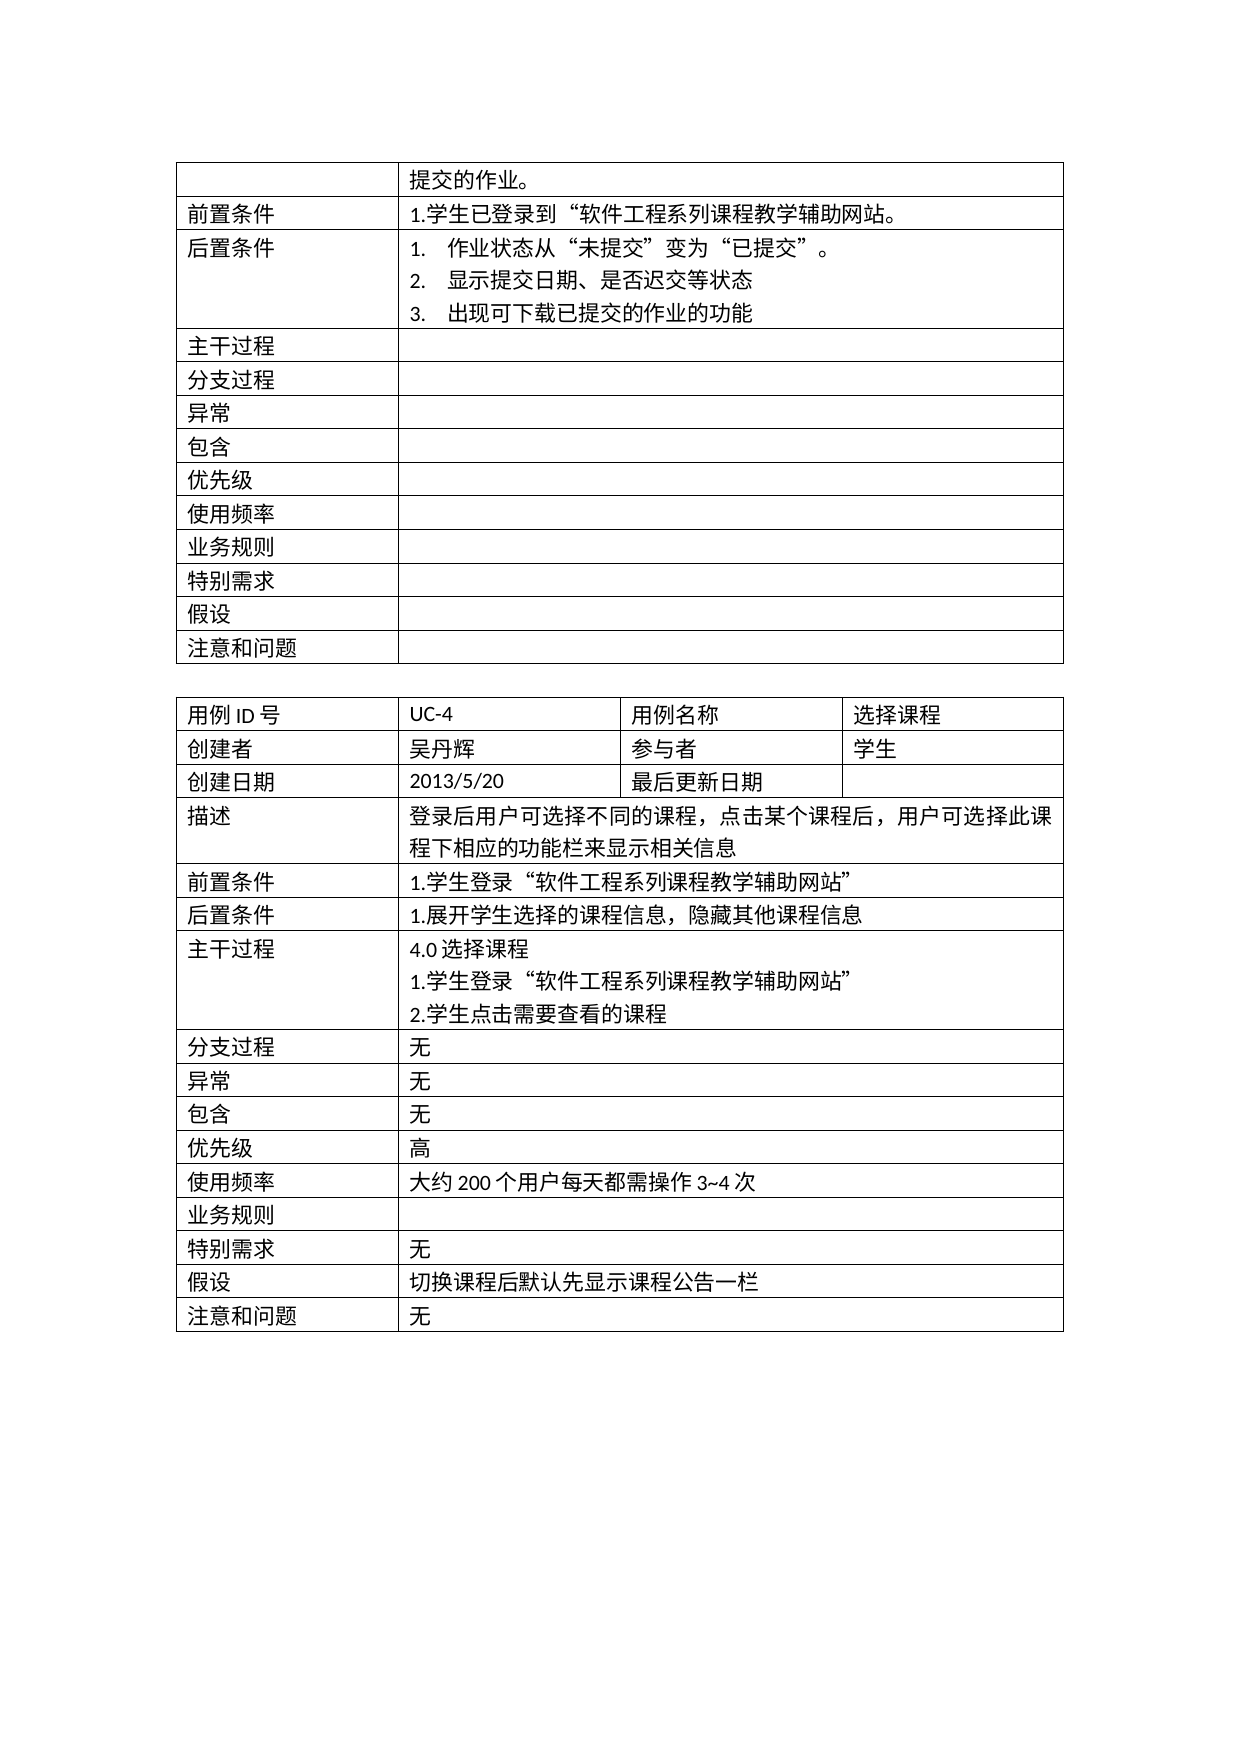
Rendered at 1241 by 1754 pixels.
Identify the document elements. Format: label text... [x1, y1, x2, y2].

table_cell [399, 163, 1063, 196]
table_cell 使用频率 [177, 1164, 398, 1197]
table_cell 1.学生已登录到“软件工程系列课程教学辅助网站。 [399, 197, 1063, 229]
table_cell 2013/5/20 [399, 765, 620, 797]
table_cell 无 [399, 1064, 1063, 1096]
table_cell 创建日期 [177, 765, 398, 797]
table_cell [399, 1198, 1063, 1230]
table_cell 注意和问题 [177, 631, 398, 663]
table_cell 无 [399, 1097, 1063, 1129]
table_cell [399, 463, 1063, 495]
table_cell 吴丹辉 [399, 731, 620, 764]
table_cell [399, 329, 1063, 361]
table_cell 前置条件 [177, 864, 398, 897]
table_cell 描述 [177, 163, 398, 196]
table_cell 主干过程 [177, 329, 398, 361]
table_cell 最后更新日期 [621, 765, 842, 797]
table_cell 作业状态从“未提交”变为“已提交”。 显示提交日期、是否迟交等状态 出现可下载已提交的作业的功能 [399, 230, 1063, 328]
table_cell 异常 [177, 396, 398, 428]
table_cell [399, 496, 1063, 529]
table_cell 1.展开学生选择的课程信息，隐藏其他课程信息 [399, 898, 1063, 930]
table_cell 创建者 [177, 731, 398, 764]
table_cell [399, 631, 1063, 663]
table_cell 特别需求 [177, 564, 398, 596]
table_cell [399, 530, 1063, 562]
table_cell 大约200个用户每天都需操作3~4次 [399, 1164, 1063, 1197]
table_cell 业务规则 [177, 530, 398, 562]
table_cell 参与者 [621, 731, 842, 764]
table_cell [399, 597, 1063, 629]
table_cell 前置条件 [177, 197, 398, 229]
table_cell 后置条件 [177, 898, 398, 930]
table_cell 优先级 [177, 1131, 398, 1163]
table_cell 假设 [177, 597, 398, 629]
table_cell 分支过程 [177, 362, 398, 395]
table_cell 分支过程 [177, 1030, 398, 1062]
table_cell 包含 [177, 1097, 398, 1129]
table_cell 后置条件 [177, 230, 398, 328]
table_header 用例ID号 [177, 698, 398, 730]
table_cell 1.学生登录“软件工程系列课程教学辅助网站” [399, 864, 1063, 897]
table_cell 假设 [177, 1265, 398, 1297]
table_cell [843, 765, 1063, 797]
table_cell 描述 [177, 798, 398, 863]
table_cell 4.0选择课程 1.学生登录“软件工程系列课程教学辅助网站” 2.学生点击需要查看的课程 [399, 931, 1063, 1029]
table_cell [399, 429, 1063, 462]
table_header UC-4 [399, 698, 620, 730]
table_cell 异常 [177, 1064, 398, 1096]
table_cell 优先级 [177, 463, 398, 495]
table_cell 主干过程 [177, 931, 398, 1029]
table_cell 无 [399, 1231, 1063, 1264]
table_cell 特别需求 [177, 1231, 398, 1264]
table_cell 切换课程后默认先显示课程公告一栏 [399, 1265, 1063, 1297]
table_cell 业务规则 [177, 1198, 398, 1230]
table_cell 无 [399, 1030, 1063, 1062]
table_header 用例名称 [621, 698, 842, 730]
table_cell 包含 [177, 429, 398, 462]
table_cell 注意和问题 [177, 1298, 398, 1331]
table_cell 学生 [843, 731, 1063, 764]
table_cell [399, 362, 1063, 395]
table_header 选择课程 [843, 698, 1063, 730]
table_cell [399, 564, 1063, 596]
table_cell 登录后用户可选择不同的课程，点击某个课程后，用户可选择此课程下相应的功能栏来显示相关信息 [399, 798, 1063, 863]
table_cell 使用频率 [177, 496, 398, 529]
table_cell [399, 396, 1063, 428]
table_cell 高 [399, 1131, 1063, 1163]
table_cell 无 [399, 1298, 1063, 1331]
